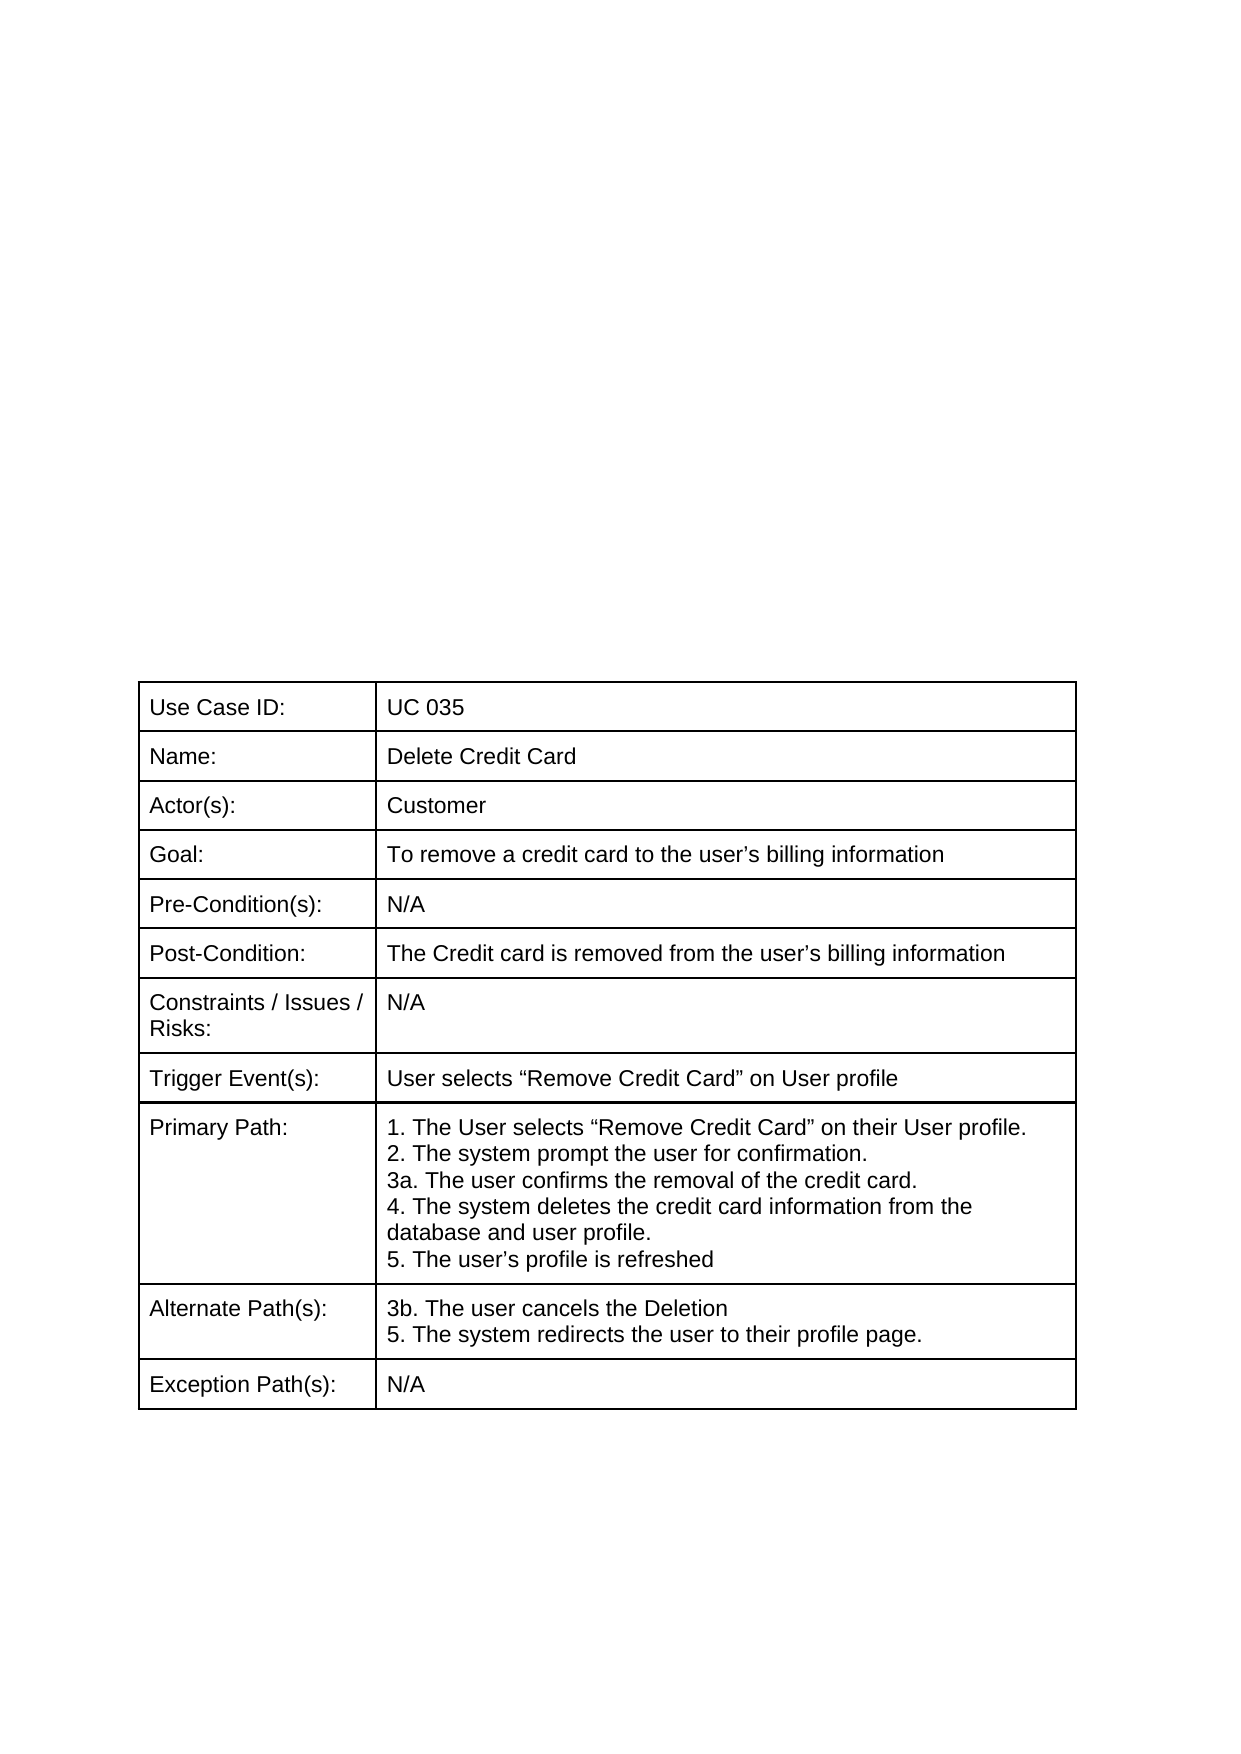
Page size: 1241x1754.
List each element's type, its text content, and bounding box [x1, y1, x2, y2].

table_cell Actor(s): [140, 782, 375, 829]
table_cell Primary Path: [140, 1104, 375, 1282]
table_header Use Case ID: [140, 683, 375, 730]
table_cell Constraints / Issues / Risks: [140, 979, 375, 1052]
table_cell To remove a credit card to the user’s billing information [377, 831, 1075, 878]
table_cell Pre-Condition(s): [140, 880, 375, 927]
table_cell User selects “Remove Credit Card” on User profile [377, 1054, 1075, 1101]
table_cell N/A [377, 880, 1075, 927]
table_cell N/A [377, 1360, 1075, 1407]
table_cell 1. The User selects “Remove Credit Card” on their User profile. 2. The system prompt the user for confirmation. 3a. The user confirms the removal of the credit card. 4. The system deletes the credit card information from the database and user profile. 5. The user’s profile is refreshed [377, 1104, 1075, 1282]
table_cell The Credit card is removed from the user’s billing information [377, 929, 1075, 977]
table_header UC 035 [377, 683, 1075, 730]
table_cell N/A [377, 979, 1075, 1052]
table_cell Post-Condition: [140, 929, 375, 977]
table_cell 3b. The user cancels the Deletion 5. The system redirects the user to their profile page. [377, 1285, 1075, 1358]
table_cell Goal: [140, 831, 375, 878]
table_cell Customer [377, 782, 1075, 829]
table_cell Exception Path(s): [140, 1360, 375, 1407]
table_cell Delete Credit Card [377, 732, 1075, 779]
table_cell Name: [140, 732, 375, 779]
table_cell Alternate Path(s): [140, 1285, 375, 1358]
table_cell Trigger Event(s): [140, 1054, 375, 1101]
